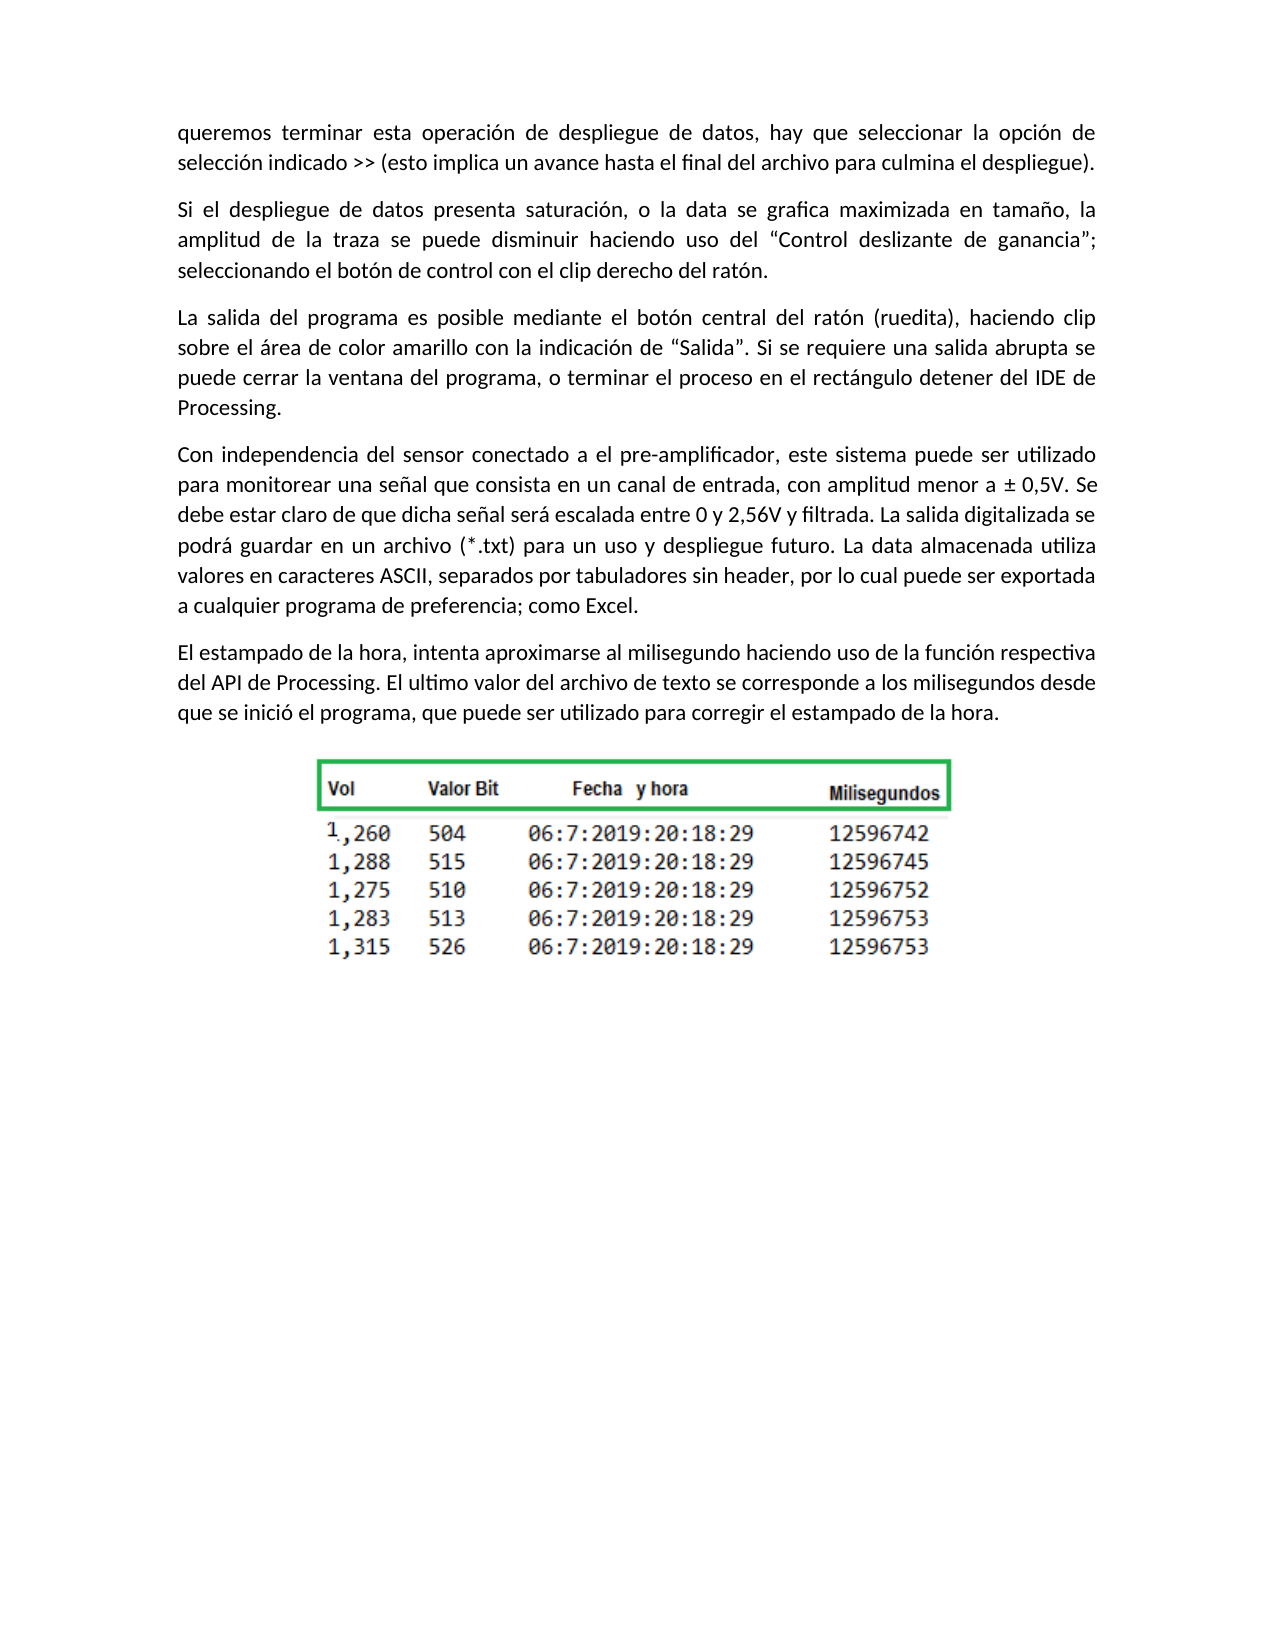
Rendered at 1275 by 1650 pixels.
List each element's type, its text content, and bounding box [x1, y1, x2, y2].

text La salida del programa es posible mediante el botón central del ratón (ruedita), haciendo clip sobre el área de color amarillo con la indicación de “Salida”. Si se requiere una salida abrupta se puede cerrar la ventana del programa, o terminar el proceso en el rectángulo detener del IDE de Processing. [177, 303, 1098, 421]
text Con independencia del sensor conectado a el pre-amplificador, este sistema puede ser utilizado para monitorear una señal que consista en un canal de entrada, con amplitud menor a ± 0,5V. Se debe estar claro de que dicha señal será escalada entre 0 y 2,56V y filtrada. La salida digitalizada se podrá guardar en un archivo (*.txt) para un uso y despliegue futuro. La data almacenada utiliza valores en caracteres ASCII, separados por tabuladores sin header, por lo cual puede ser exportada a cualquier programa de preferencia; como Excel. [177, 440, 1098, 619]
text El estampado de la hora, intenta aproximarse al milisegundo haciendo uso de la función respectiva del API de Processing. El ultimo valor del archivo de texto se corresponde a los milisegundos desde que se inició el programa, que puede ser utilizado para corregir el estampado de la hora. [177, 638, 1098, 726]
text Si el despliegue de datos presenta saturación, o la data se grafica maximizada en tamaño, la amplitud de la traza se puede disminuir haciendo uso del “Control deslizante de ganancia”; seleccionando el botón de control con el clip derecho del ratón. [177, 195, 1098, 284]
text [177, 118, 1098, 176]
picture [312, 750, 963, 975]
